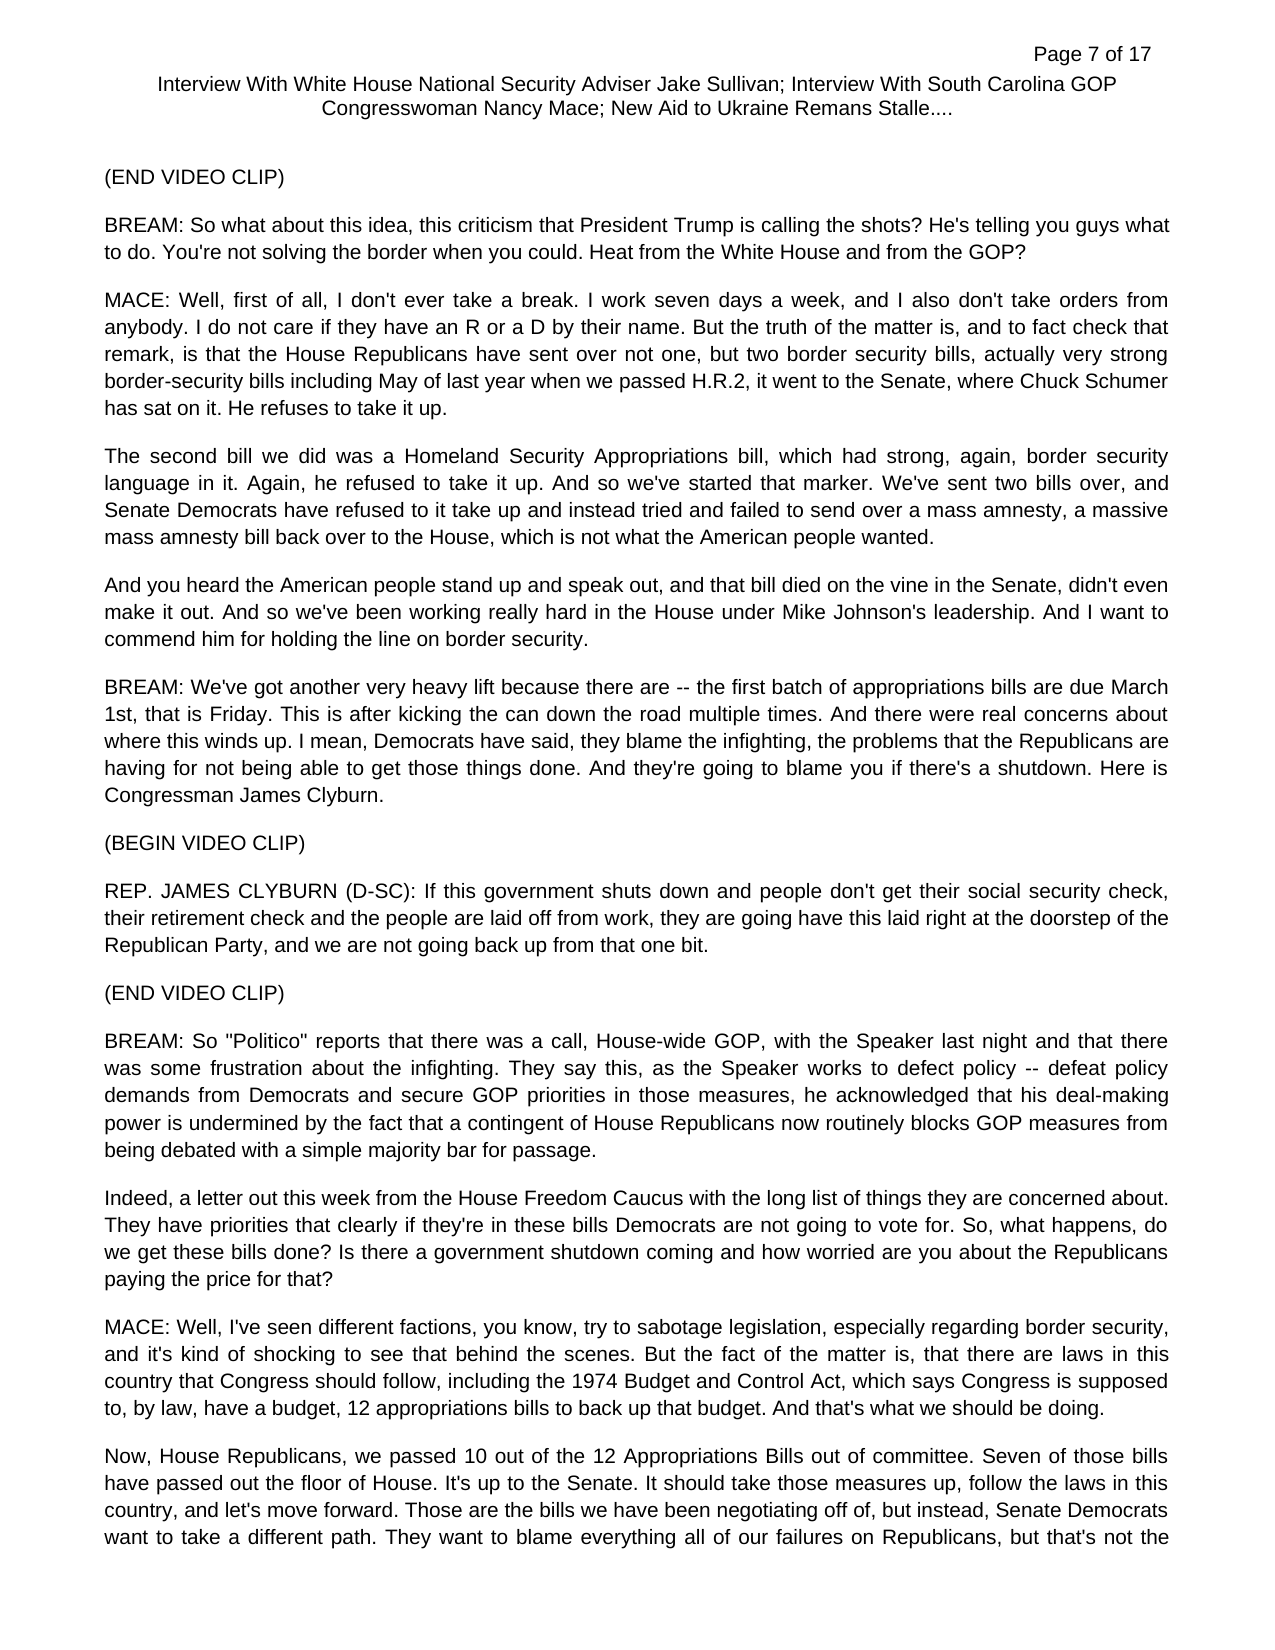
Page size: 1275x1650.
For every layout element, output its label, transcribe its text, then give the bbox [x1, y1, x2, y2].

text MACE: Well, I've seen different factions, you know, try to sabotage legislation, especially regarding border security, and it's kind of shocking to see that behind the scenes. But the fact of the matter is, that there are laws in this country that Congress should follow, including the 1974 Budget and Control Act, which says Congress is supposed to, by law, have a budget, 12 appropriations bills to back up that budget. And that's what we should be doing. [104, 1311, 1171, 1420]
text BREAM: So "Politico" reports that there was a call, House-wide GOP, with the Speaker last night and that there was some frustration about the infighting. They say this, as the Speaker works to defect policy -- defeat policy demands from Democrats and secure GOP priorities in those measures, he acknowledged that his deal-making power is undermined by the fact that a contingent of House Republicans now routinely blocks GOP measures from being debated with a simple majority bar for passage. [104, 1026, 1171, 1161]
text And you heard the American people stand up and speak out, and that bill died on the vine in the Senate, didn't even make it out. And so we've been working really hard in the House under Mike Johnson's leadership. And I want to commend him for holding the line on border security. [104, 570, 1171, 651]
text (BEGIN VIDEO CLIP) [104, 828, 1171, 855]
text BREAM: We've got another very heavy lift because there are -- the first batch of appropriations bills are due March 1st, that is Friday. This is after kicking the can down the road multiple times. And there were real concerns about where this winds up. I mean, Democrats have said, they blame the infighting, the problems that the Republicans are having for not being able to get those things done. And they're going to blame you if there's a shutdown. Here is Congressman James Clyburn. [104, 672, 1171, 807]
text MACE: Well, first of all, I don't ever take a break. I work seven days a week, and I also don't take orders from anybody. I do not care if they have an R or a D by their name. But the truth of the matter is, and to fact check that remark, is that the House Republicans have sent over not one, but two border security bills, actually very strong border-security bills including May of last year when we passed H.R.2, it went to the Senate, where Chuck Schumer has sat on it. He refuses to take it up. [104, 284, 1171, 420]
text (END VIDEO CLIP) [104, 978, 1171, 1005]
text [104, 1441, 1171, 1549]
text The second bill we did was a Homeland Security Appropriations bill, which had strong, again, border security language in it. Again, he refused to take it up. And so we've started that marker. We've sent two bills over, and Senate Democrats have refused to it take up and instead tried and failed to send over a mass amnesty, a massive mass amnesty bill back over to the House, which is not what the American people wanted. [104, 441, 1171, 549]
text BREAM: So what about this idea, this criticism that President Trump is calling the shots? He's telling you guys what to do. You're not solving the border when you could. Heat from the White House and from the GOP? [104, 209, 1171, 263]
text (END VIDEO CLIP) [104, 161, 1171, 188]
text REP. JAMES CLYBURN (D-SC): If this government shuts down and people don't get their social security check, their retirement check and the people are laid off from work, they are going have this laid right at the doorstep of the Republican Party, and we are not going back up from that one bit. [104, 876, 1171, 957]
text Indeed, a letter out this week from the House Freedom Caucus with the long list of things they are concerned about. They have priorities that clearly if they're in these bills Democrats are not going to vote for. So, what happens, do we get these bills done? Is there a government shutdown coming and how worried are you about the Republicans paying the price for that? [104, 1182, 1171, 1291]
